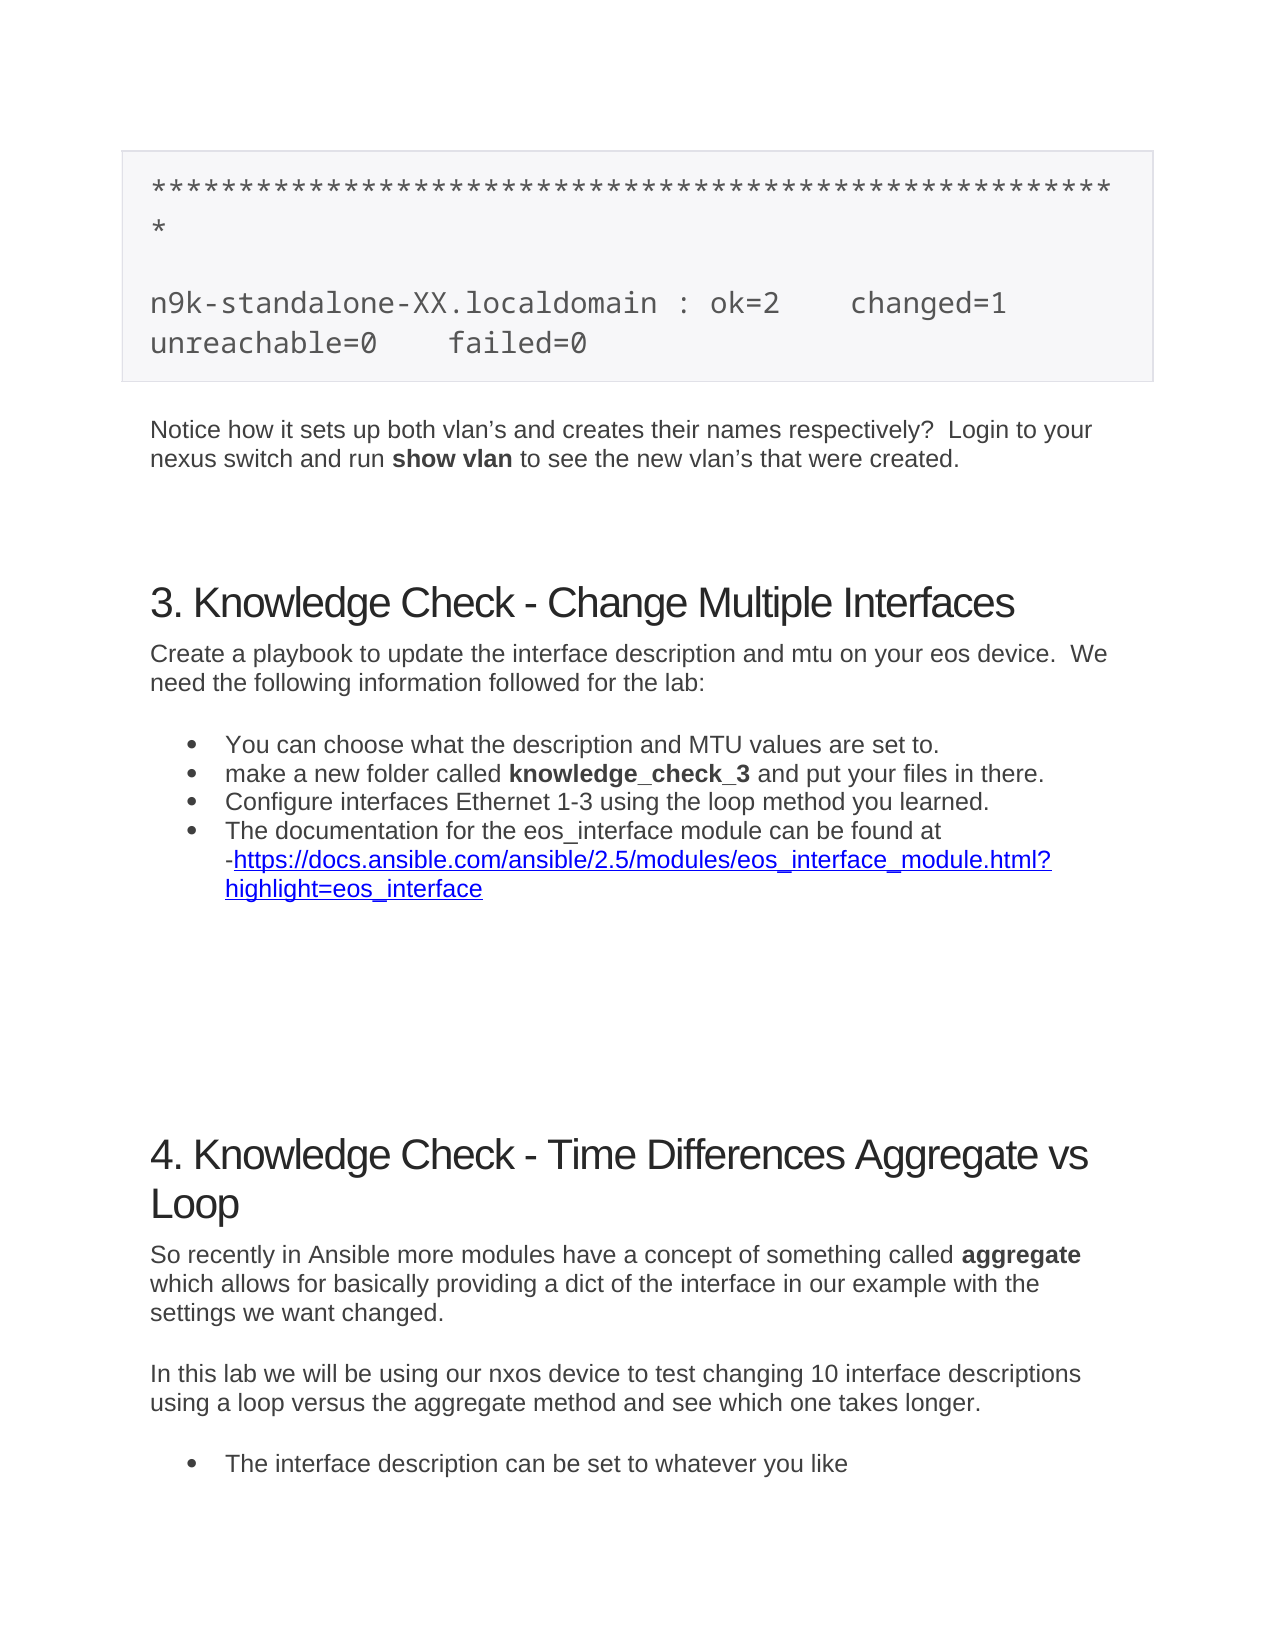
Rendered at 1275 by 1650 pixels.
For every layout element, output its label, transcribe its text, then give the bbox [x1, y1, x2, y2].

text In this lab we will be using our nxos device to test changing 10 interface descriptions using a loop versus the aggregate method and see which one takes longer. [150, 1359, 1125, 1417]
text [123, 152, 1152, 250]
list The documentation for the eos_interface module can be found at -https://docs.ansible.com/ansible/2.5/modules/eos_interface_module.html?highlight=eos_interface [187, 816, 1125, 903]
text 4. Knowledge Check - Time Differences Aggregate vs Loop [150, 1129, 1125, 1228]
list Configure interfaces Ethernet 1-3 using the loop method you learned. [187, 787, 1125, 816]
text Create a playbook to update the interface description and mtu on your eos device. We need the following information followed for the lab: [150, 639, 1125, 697]
list make a new folder called knowledge_check_3 and put your files in there. [187, 758, 1125, 787]
text Notice how it sets up both vlan’s and creates their names respectively? Login to your nexus switch and run show vlan to see the new vlan’s that were created. [150, 415, 1125, 472]
list The interface description can be set to whatever you like [187, 1449, 1125, 1478]
list You can choose what the description and MTU values are set to. [187, 730, 1125, 758]
text 3. Knowledge Check - Change Multiple Interfaces [150, 578, 1125, 627]
text n9k-standalone-XX.localdomain : ok=2 changed=1 unreachable=0 failed=0 [123, 262, 1152, 381]
text So recently in Ansible more modules have a concept of something called aggregate which allows for basically providing a dict of the interface in our example with the settings we want changed. [150, 1240, 1125, 1326]
